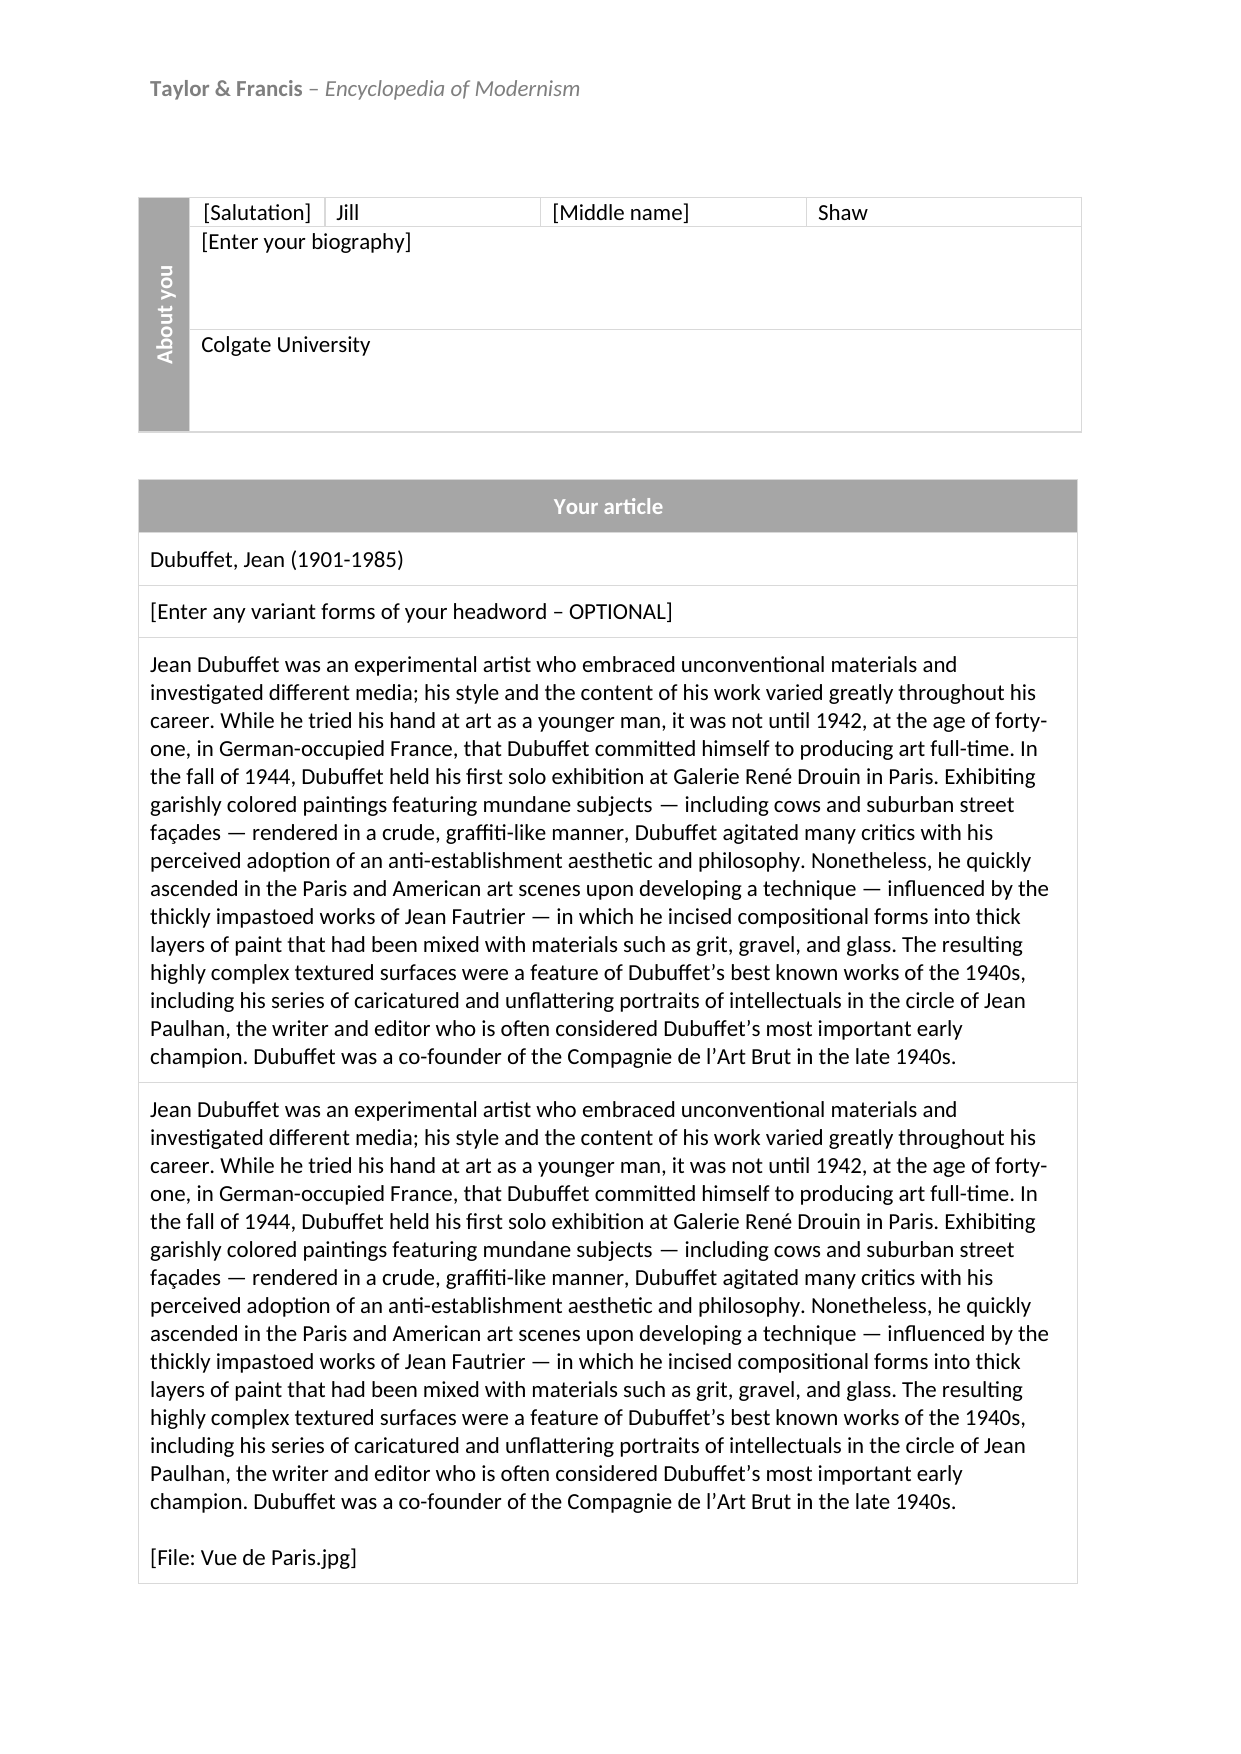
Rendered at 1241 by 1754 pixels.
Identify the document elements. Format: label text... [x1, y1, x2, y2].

table_header Your article [139, 480, 1077, 532]
table_header About you [139, 198, 189, 431]
